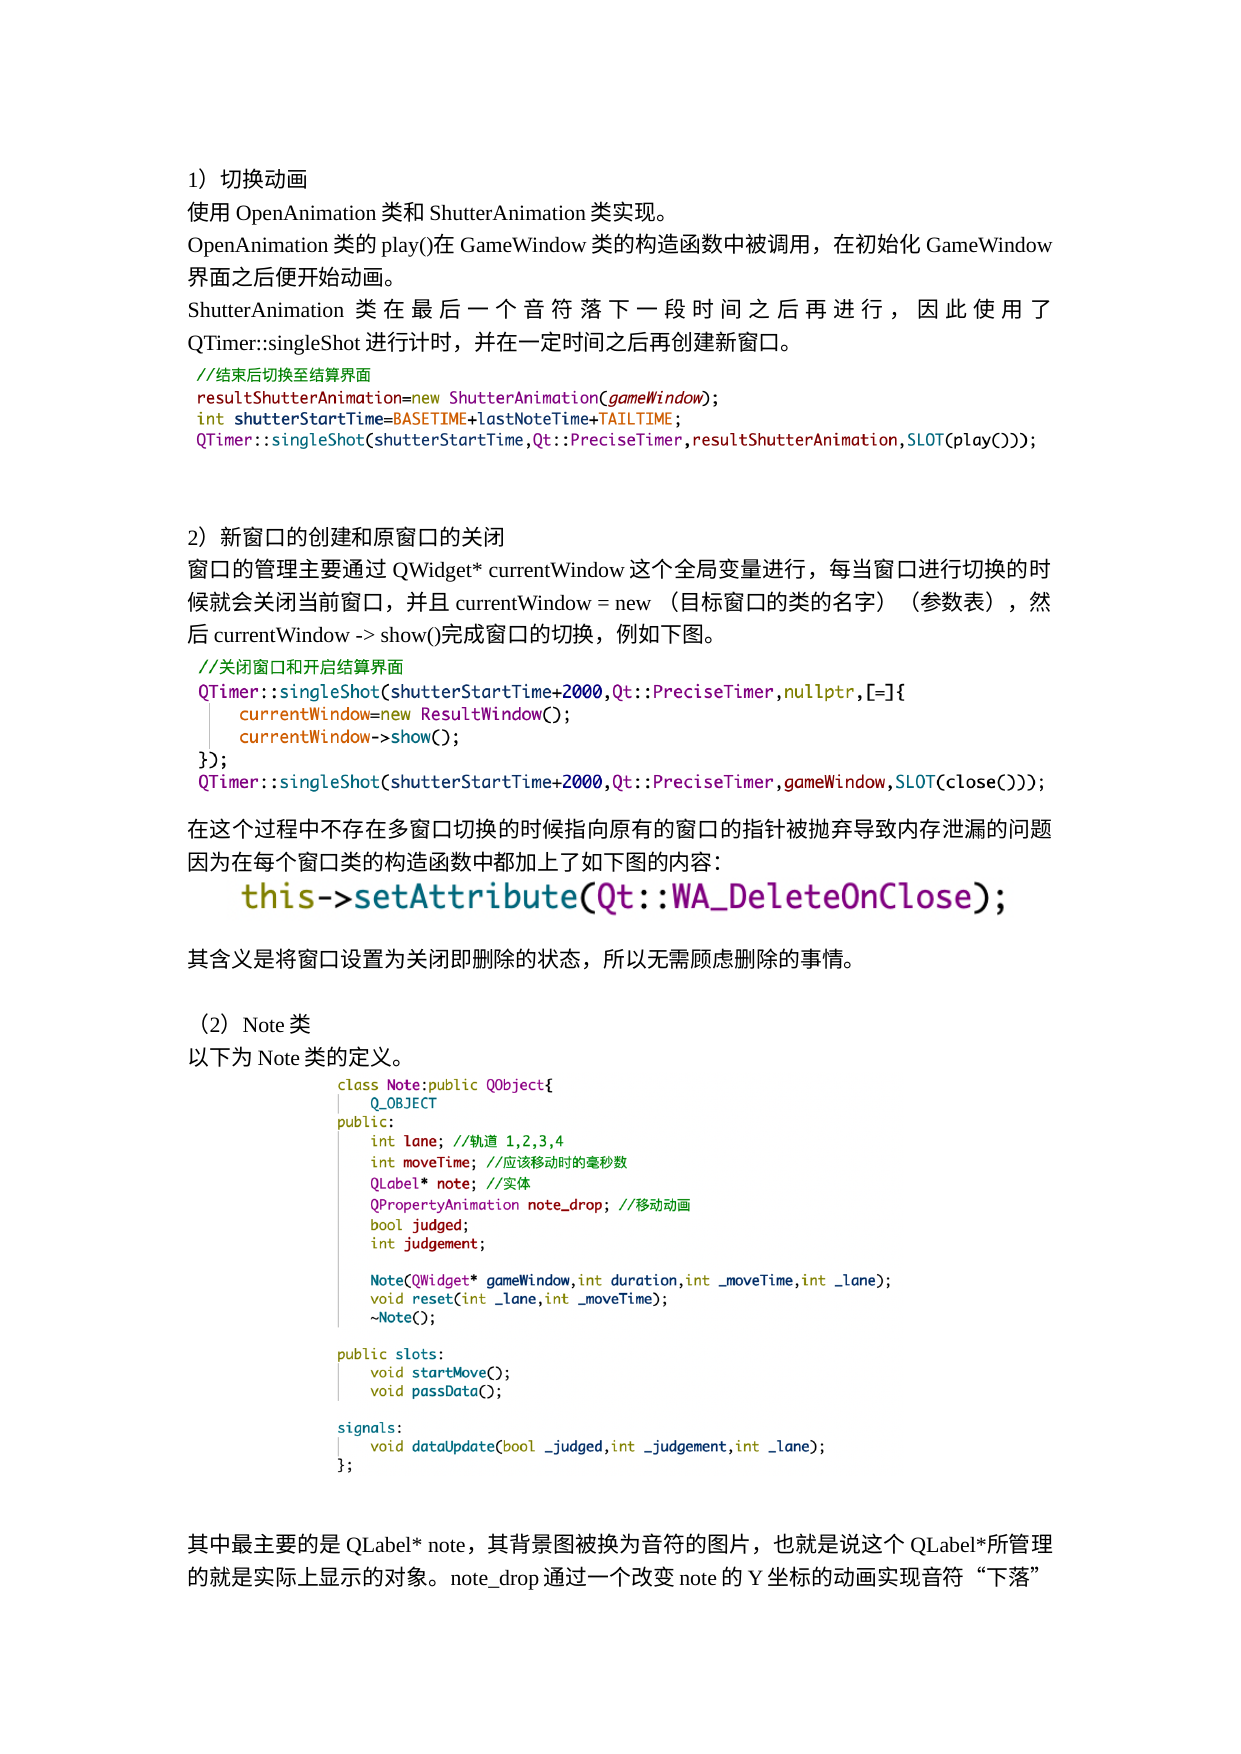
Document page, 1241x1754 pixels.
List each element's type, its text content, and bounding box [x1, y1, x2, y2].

picture [335, 1072, 905, 1476]
text OpenAnimation类的play()在GameWindow类的构造函数中被调用，在初始化GameWindow界面之后便开始动画。 [187, 227, 1053, 292]
picture [187, 357, 1053, 463]
text 2）新窗口的创建和原窗口的关闭 [187, 519, 1053, 552]
picture [187, 649, 1053, 800]
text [187, 1527, 1053, 1592]
text 以下为Note类的定义。 [187, 1039, 1053, 1072]
text 其含义是将窗口设置为关闭即删除的状态，所以无需顾虑删除的事情。 [187, 942, 1053, 974]
text ShutterAnimation类在最后一个音符落下一段时间之后再进行，因此使用了QTimer::singleShot进行计时，并在一定时间之后再创建新窗口。 [187, 292, 1053, 357]
text （2）Note类 [187, 1007, 1053, 1039]
picture [226, 877, 1014, 921]
text 窗口的管理主要通过QWidget* currentWindow这个全局变量进行，每当窗口进行切换的时候就会关闭当前窗口，并且currentWindow = new （目标窗口的类的名字）（参数表），然后currentWindow -> show()完成窗口的切换，例如下图。 [187, 552, 1053, 649]
text 在这个过程中不存在多窗口切换的时候指向原有的窗口的指针被抛弃导致内存泄漏的问题，因为在每个窗口类的构造函数中都加上了如下图的内容： [187, 812, 1053, 877]
text 1）切换动画 [187, 162, 1053, 194]
text 使用OpenAnimation类和ShutterAnimation类实现。 [187, 194, 1053, 227]
